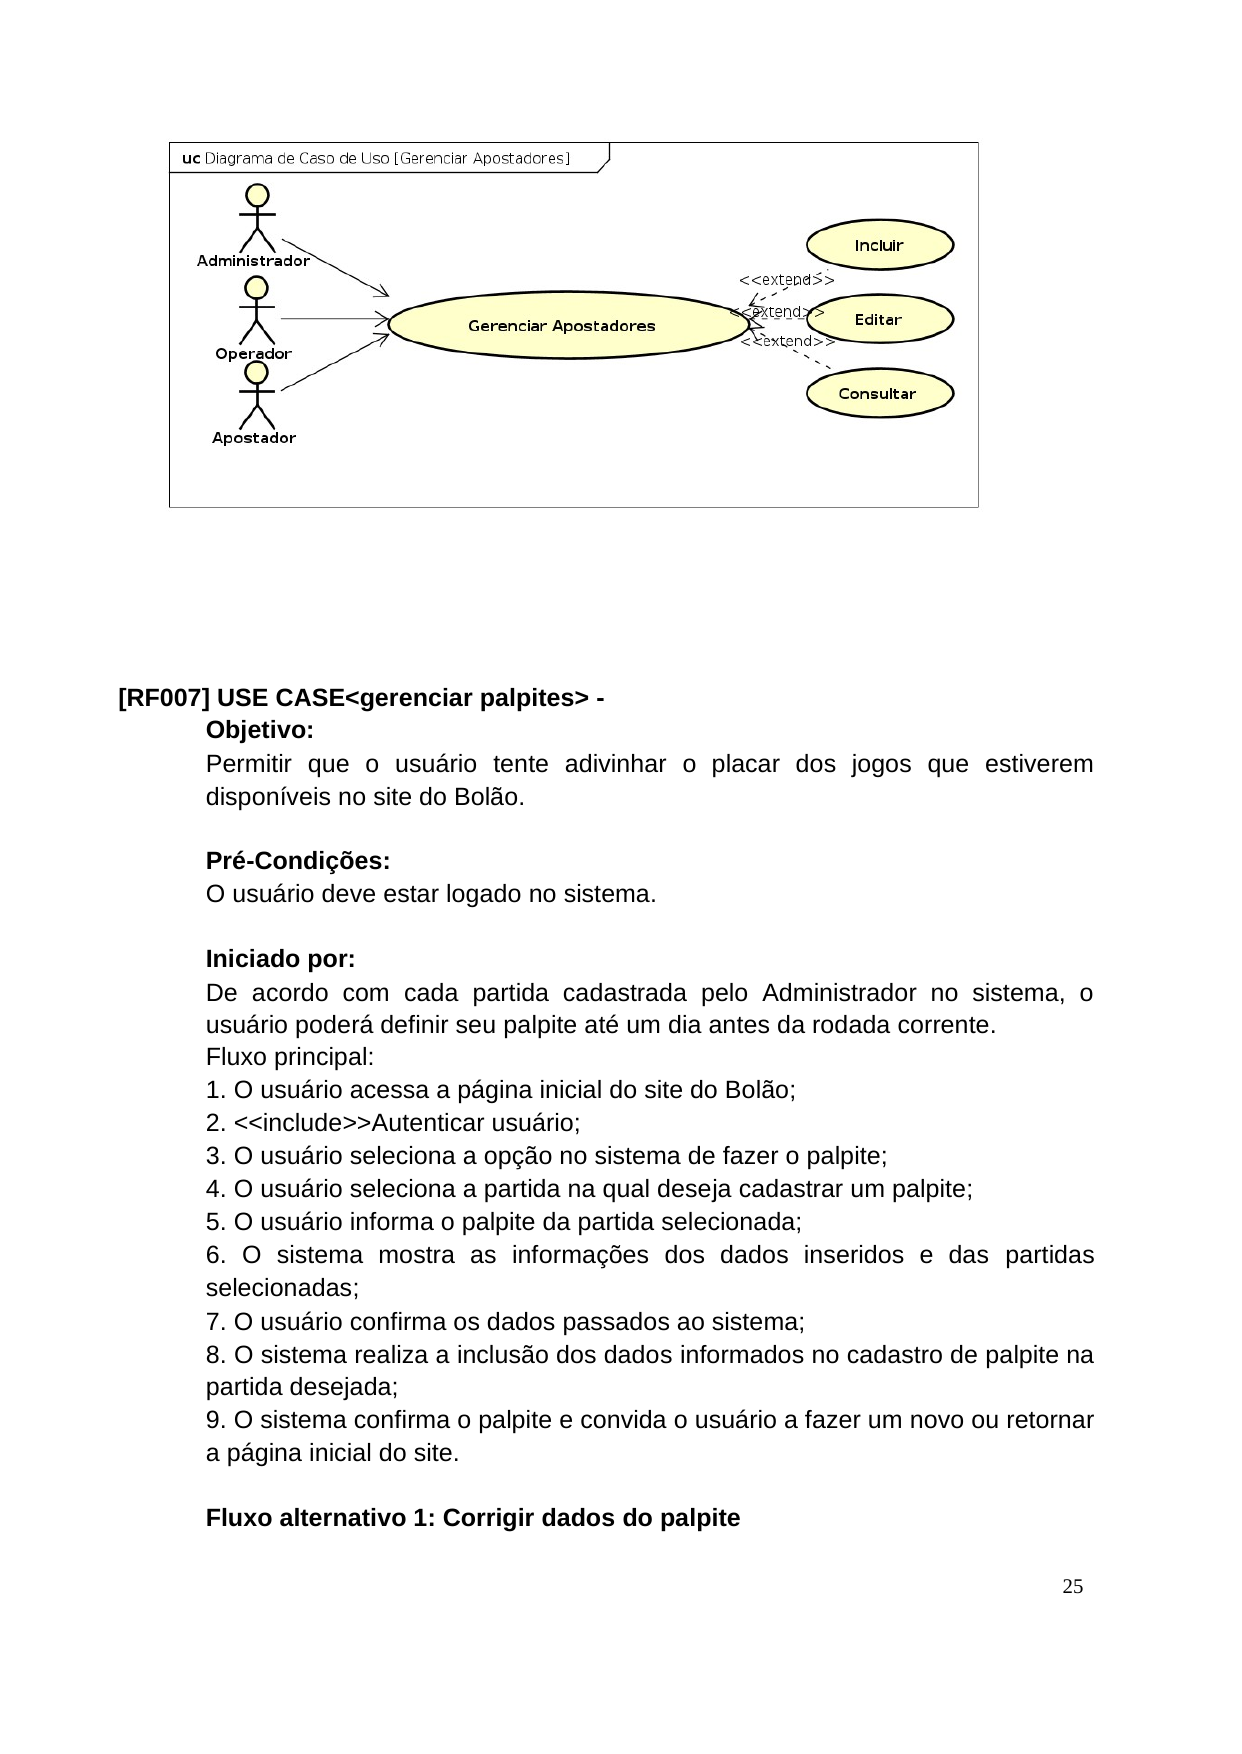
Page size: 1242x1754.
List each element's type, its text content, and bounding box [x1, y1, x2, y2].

text Permitir que o usuário tente adivinhar o placar dos jogos que estiverem disponíveis no site do Bolão. [206, 749, 1095, 810]
text 7. O usuário confirma os dados passados ao sistema; [206, 1307, 1104, 1335]
text Fluxo principal: [206, 1043, 1104, 1071]
text Objetivo: [206, 716, 1104, 744]
text 3. O usuário seleciona a opção no sistema de fazer o palpite; [206, 1141, 1104, 1170]
text [RF007] USE CASE<gerenciar palpites> - [118, 682, 1104, 711]
text De acordo com cada partida cadastrada pelo Administrador no sistema, o usuário poderá definir seu palpite até um dia antes da rodada corrente. [206, 977, 1095, 1039]
text 4. O usuário seleciona a partida na qual deseja cadastrar um palpite; [206, 1174, 1104, 1203]
text 6. O sistema mostra as informações dos dados inseridos e das partidas selecionadas; [206, 1240, 1096, 1302]
text Pré-Condições: [206, 846, 1104, 875]
text Fluxo alternativo 1: Corrigir dados do palpite [206, 1503, 1104, 1532]
text 9. O sistema confirma o palpite e convida o usuário a fazer um novo ou retornar a página inicial do site. [206, 1405, 1095, 1467]
text 8. O sistema realiza a inclusão dos dados informados no cadastro de palpite na partida desejada; [206, 1339, 1096, 1401]
text 1. O usuário acessa a página inicial do site do Bolão; [206, 1075, 1104, 1104]
text 5. O usuário informa o palpite da partida selecionada; [206, 1207, 1104, 1236]
picture [157, 130, 989, 519]
text 2. <<include>>Autenticar usuário; [206, 1108, 1104, 1137]
text Iniciado por: [206, 944, 1104, 973]
text O usuário deve estar logado no sistema. [206, 879, 1104, 908]
